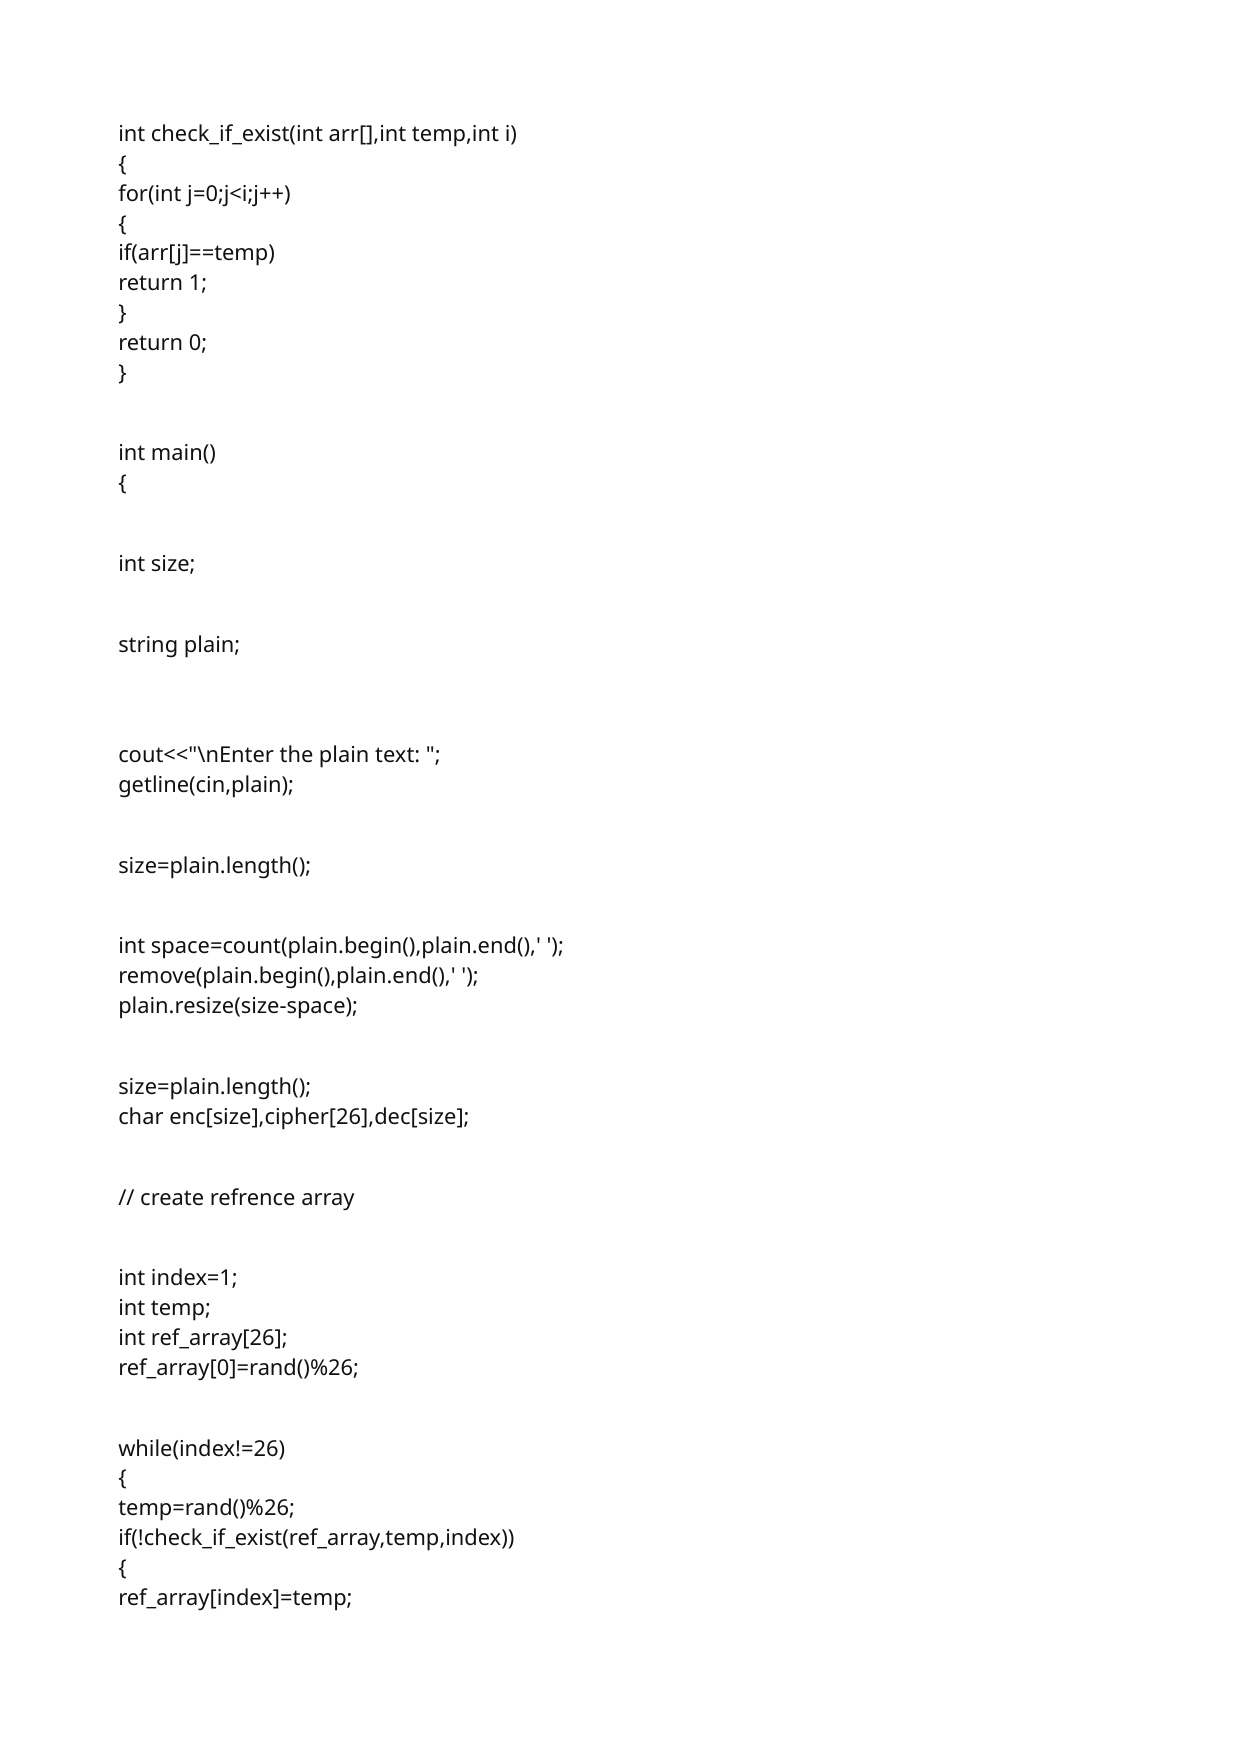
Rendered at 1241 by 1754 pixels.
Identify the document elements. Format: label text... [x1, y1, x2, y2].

text // create refrence array [118, 1182, 1122, 1211]
text int temp; [118, 1292, 1122, 1322]
text { [118, 467, 1122, 497]
text while(index!=26) [118, 1433, 1122, 1462]
text size=plain.length(); [118, 850, 1122, 879]
text int index=1; [118, 1262, 1122, 1292]
text if(arr[j]==temp) [118, 237, 1122, 267]
text char enc[size],cipher[26],dec[size]; [118, 1101, 1122, 1131]
text { [118, 148, 1122, 178]
text for(int j=0;j<i;j++) [118, 178, 1122, 207]
text int size; [118, 548, 1122, 578]
text plain.resize(size-space); [118, 990, 1122, 1020]
text cout<<"\nEnter the plain text: "; [118, 739, 1122, 769]
text return 0; [118, 327, 1122, 356]
text ref_array[0]=rand()%26; [118, 1352, 1122, 1382]
text getline(cin,plain); [118, 769, 1122, 799]
text int ref_array[26]; [118, 1322, 1122, 1352]
text int main() [118, 437, 1122, 467]
text ref_array[index]=temp; [118, 1582, 1122, 1611]
text int space=count(plain.begin(),plain.end(),' '); [118, 931, 1122, 960]
text { [118, 207, 1122, 237]
text remove(plain.begin(),plain.end(),' '); [118, 960, 1122, 990]
text string plain; [118, 629, 1122, 658]
text } [118, 297, 1122, 327]
text { [118, 1462, 1122, 1492]
text int check_if_exist(int arr[],int temp,int i) [118, 118, 1122, 148]
text return 1; [118, 267, 1122, 297]
text temp=rand()%26; [118, 1492, 1122, 1522]
text size=plain.length(); [118, 1071, 1122, 1101]
text } [118, 356, 1122, 386]
text { [118, 1552, 1122, 1582]
text if(!check_if_exist(ref_array,temp,index)) [118, 1522, 1122, 1552]
